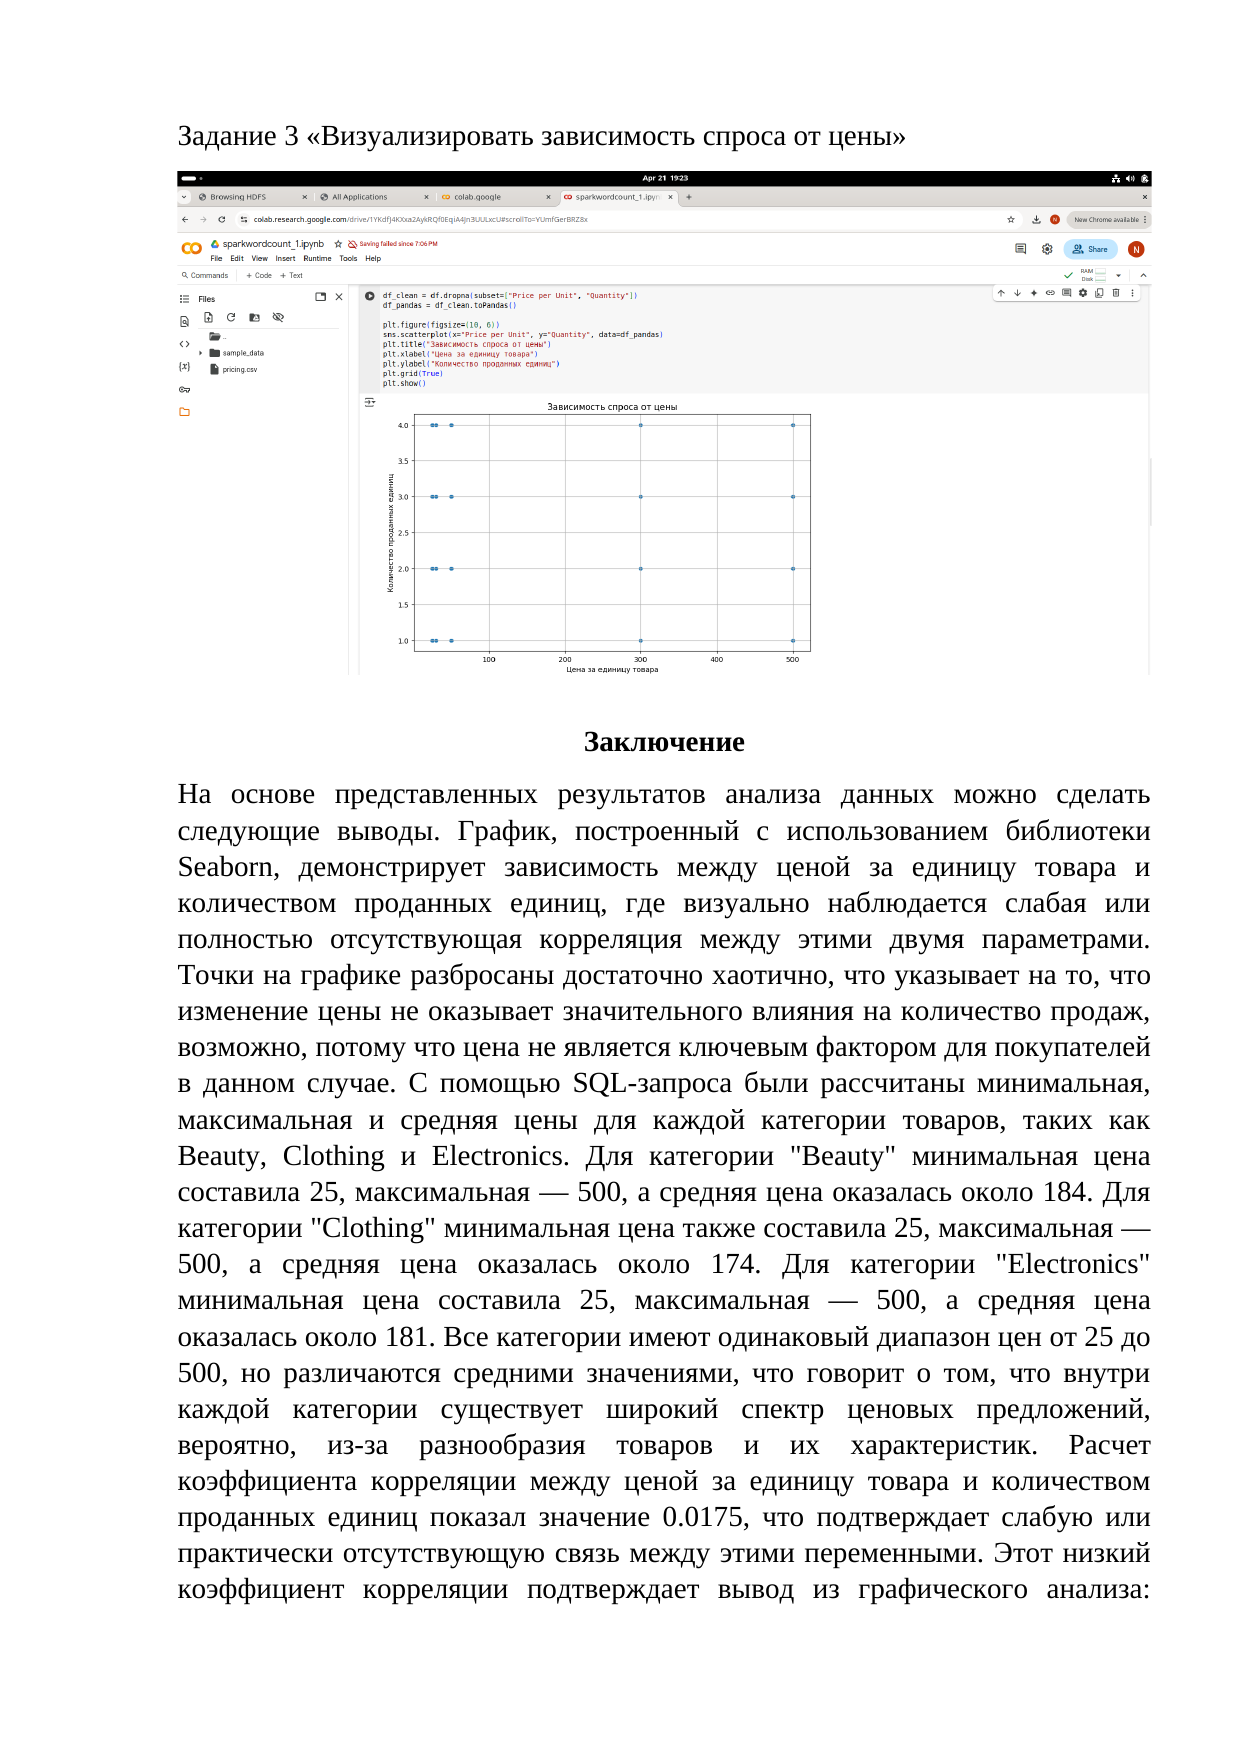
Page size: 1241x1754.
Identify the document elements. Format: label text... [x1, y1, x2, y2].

text Заключение [177, 724, 1152, 757]
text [177, 776, 1152, 1605]
text Задание 3 «Визуализировать зависимость спроса от цены» [177, 118, 1152, 152]
picture [177, 171, 1152, 675]
